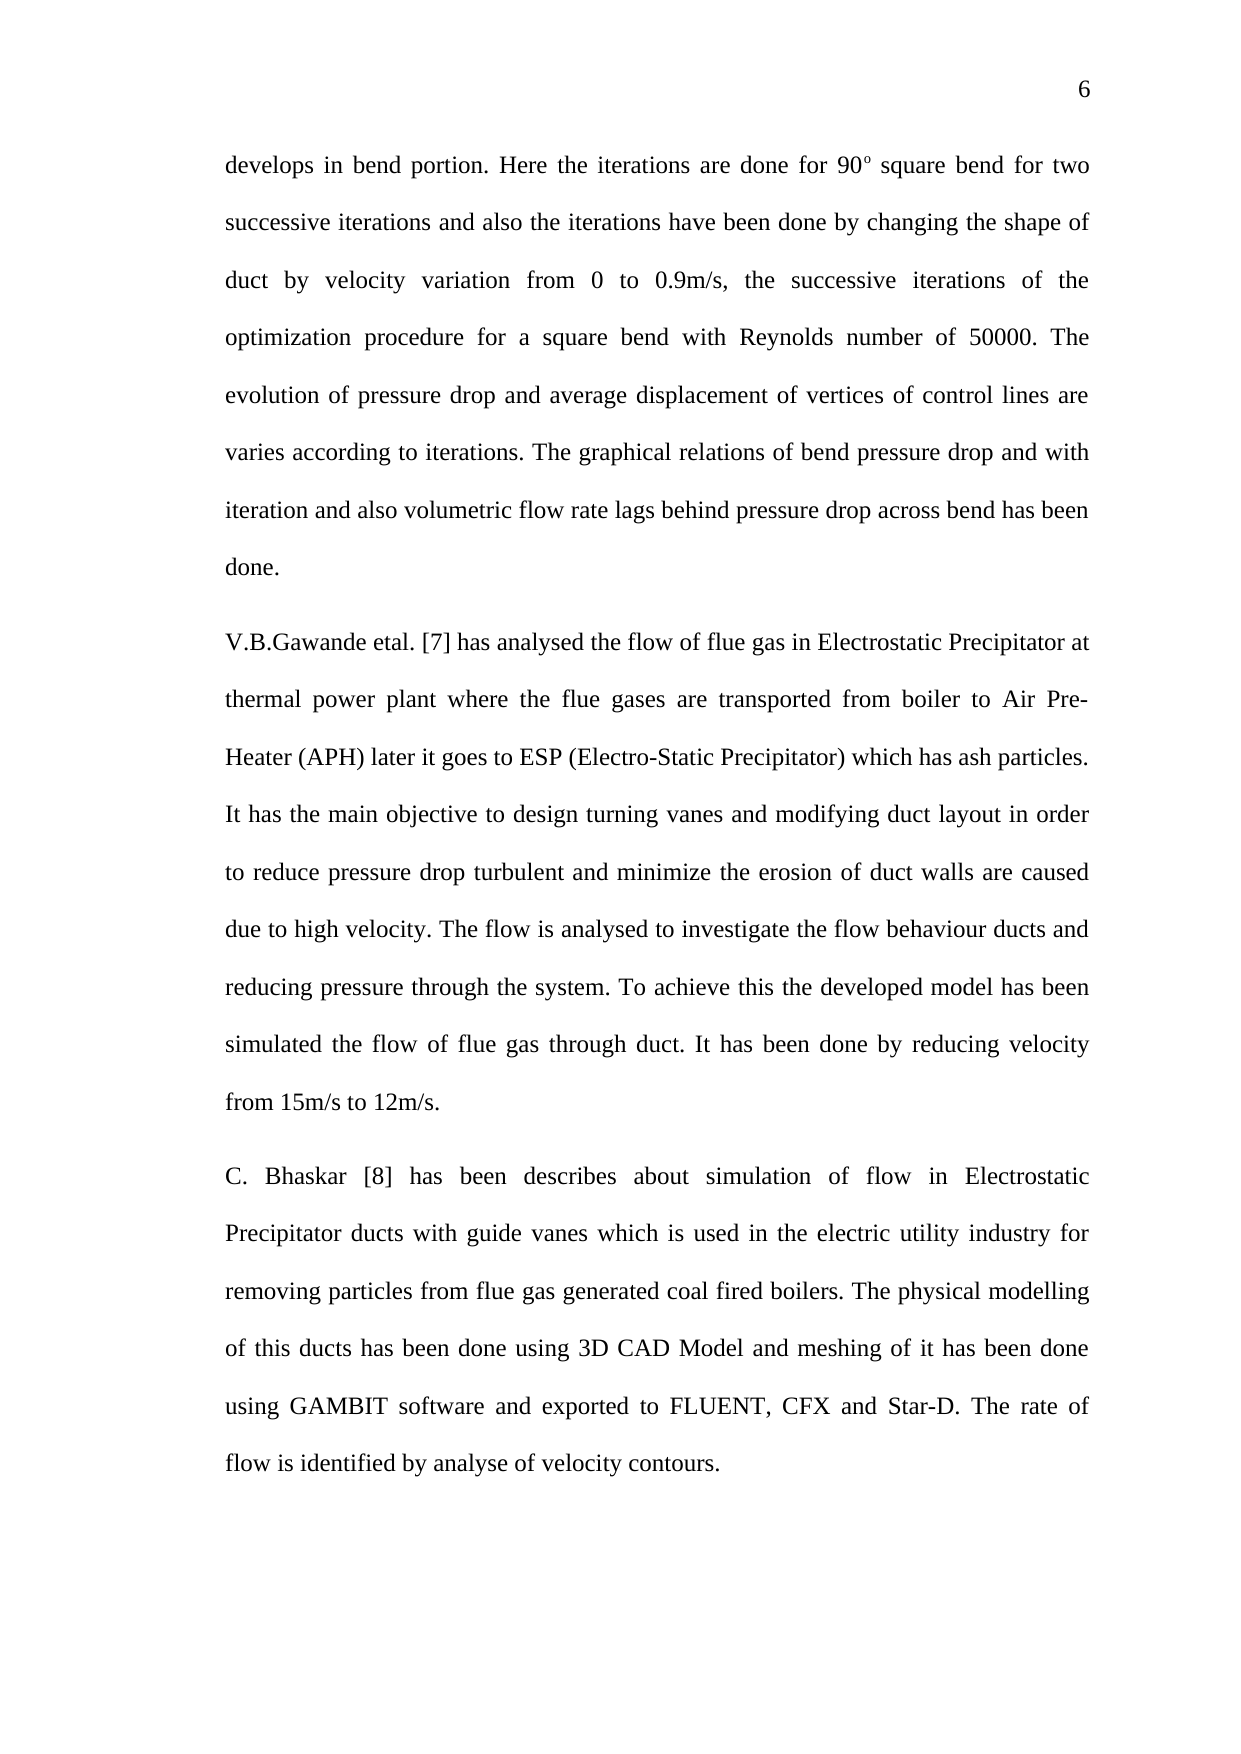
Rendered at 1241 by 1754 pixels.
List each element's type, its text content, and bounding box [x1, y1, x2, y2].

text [225, 150, 1090, 581]
text V.B.Gawande etal. [7] has analysed the flow of flue gas in Electrostatic Precipitator at thermal power plant where the flue gases are transported from boiler to Air Pre-Heater (APH) later it goes to ESP (Electro-Static Precipitator) which has ash particles. It has the main objective to design turning vanes and modifying duct layout in order to reduce pressure drop turbulent and minimize the erosion of duct walls are caused due to high velocity. The flow is analysed to investigate the flow behaviour ducts and reducing pressure through the system. To achieve this the developed model has been simulated the flow of flue gas through duct. It has been done by reducing velocity from 15m/s to 12m/s. [225, 627, 1090, 1115]
text C. Bhaskar [8] has been describes about simulation of flow in Electrostatic Precipitator ducts with guide vanes which is used in the electric utility industry for removing particles from flue gas generated coal fired boilers. The physical modelling of this ducts has been done using 3D CAD Model and meshing of it has been done using GAMBIT software and exported to FLUENT, CFX and Star-D. The rate of flow is identified by analyse of velocity contours. [225, 1161, 1090, 1477]
